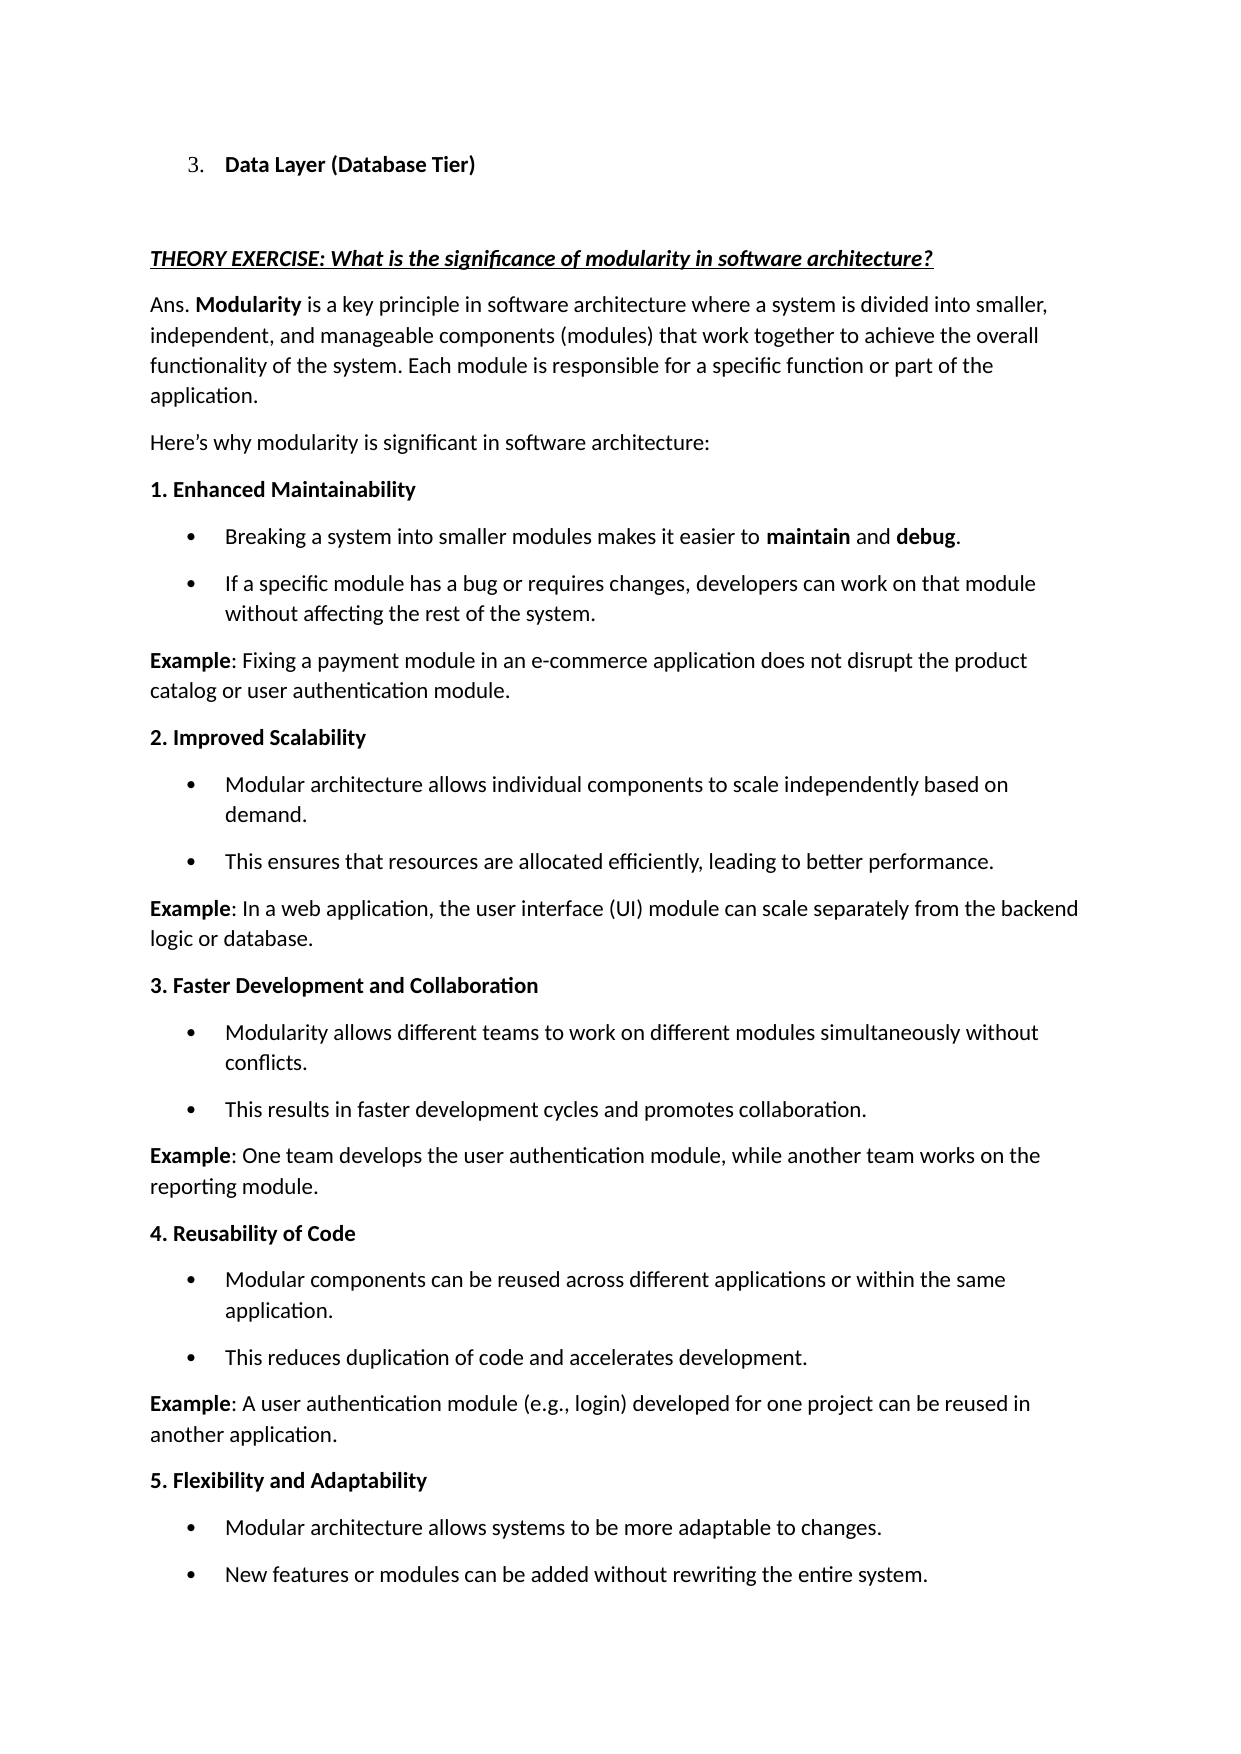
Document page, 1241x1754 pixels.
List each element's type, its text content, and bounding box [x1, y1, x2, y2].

text THEORY EXERCISE: What is the significance of modularity in software architecture? [150, 244, 1090, 272]
list Modular components can be reused across different applications or within the same application. [187, 1266, 1090, 1324]
text 1. Enhanced Maintainability [150, 475, 1090, 503]
text Example: Fixing a payment module in an e-commerce application does not disrupt the product catalog or user authentication module. [150, 646, 1090, 704]
text 2. Improved Scalability [150, 723, 1090, 751]
text 4. Reusability of Code [150, 1219, 1090, 1247]
list Breaking a system into smaller modules makes it easier to maintain and debug. [187, 522, 1090, 550]
text 3. Faster Development and Collaboration [150, 971, 1090, 999]
list This reduces duplication of code and accelerates development. [187, 1343, 1090, 1371]
text Example: One team develops the user authentication module, while another team works on the reporting module. [150, 1142, 1090, 1200]
text Here’s why modularity is significant in software architecture: [150, 428, 1090, 456]
list New features or modules can be added without rewriting the entire system. [187, 1560, 1090, 1588]
list Modularity allows different teams to work on different modules simultaneously without conflicts. [187, 1018, 1090, 1076]
text Example: A user authentication module (e.g., login) developed for one project can be reused in another application. [150, 1389, 1090, 1448]
list If a specific module has a bug or requires changes, developers can work on that module without affecting the rest of the system. [187, 569, 1090, 627]
list Data Layer (Database Tier) [187, 150, 1090, 178]
text Example: In a web application, the user interface (UI) module can scale separately from the backend logic or database. [150, 894, 1090, 952]
list Modular architecture allows systems to be more adaptable to changes. [187, 1513, 1090, 1542]
text 5. Flexibility and Adaptability [150, 1467, 1090, 1495]
list This ensures that resources are allocated efficiently, leading to better performance. [187, 847, 1090, 875]
list This results in faster development cycles and promotes collaboration. [187, 1095, 1090, 1123]
text Ans. Modularity is a key principle in software architecture where a system is divided into smaller, independent, and manageable components (modules) that work together to achieve the overall functionality of the system. Each module is responsible for a specific function or part of the application. [150, 291, 1090, 409]
list Modular architecture allows individual components to scale independently based on demand. [187, 770, 1090, 828]
